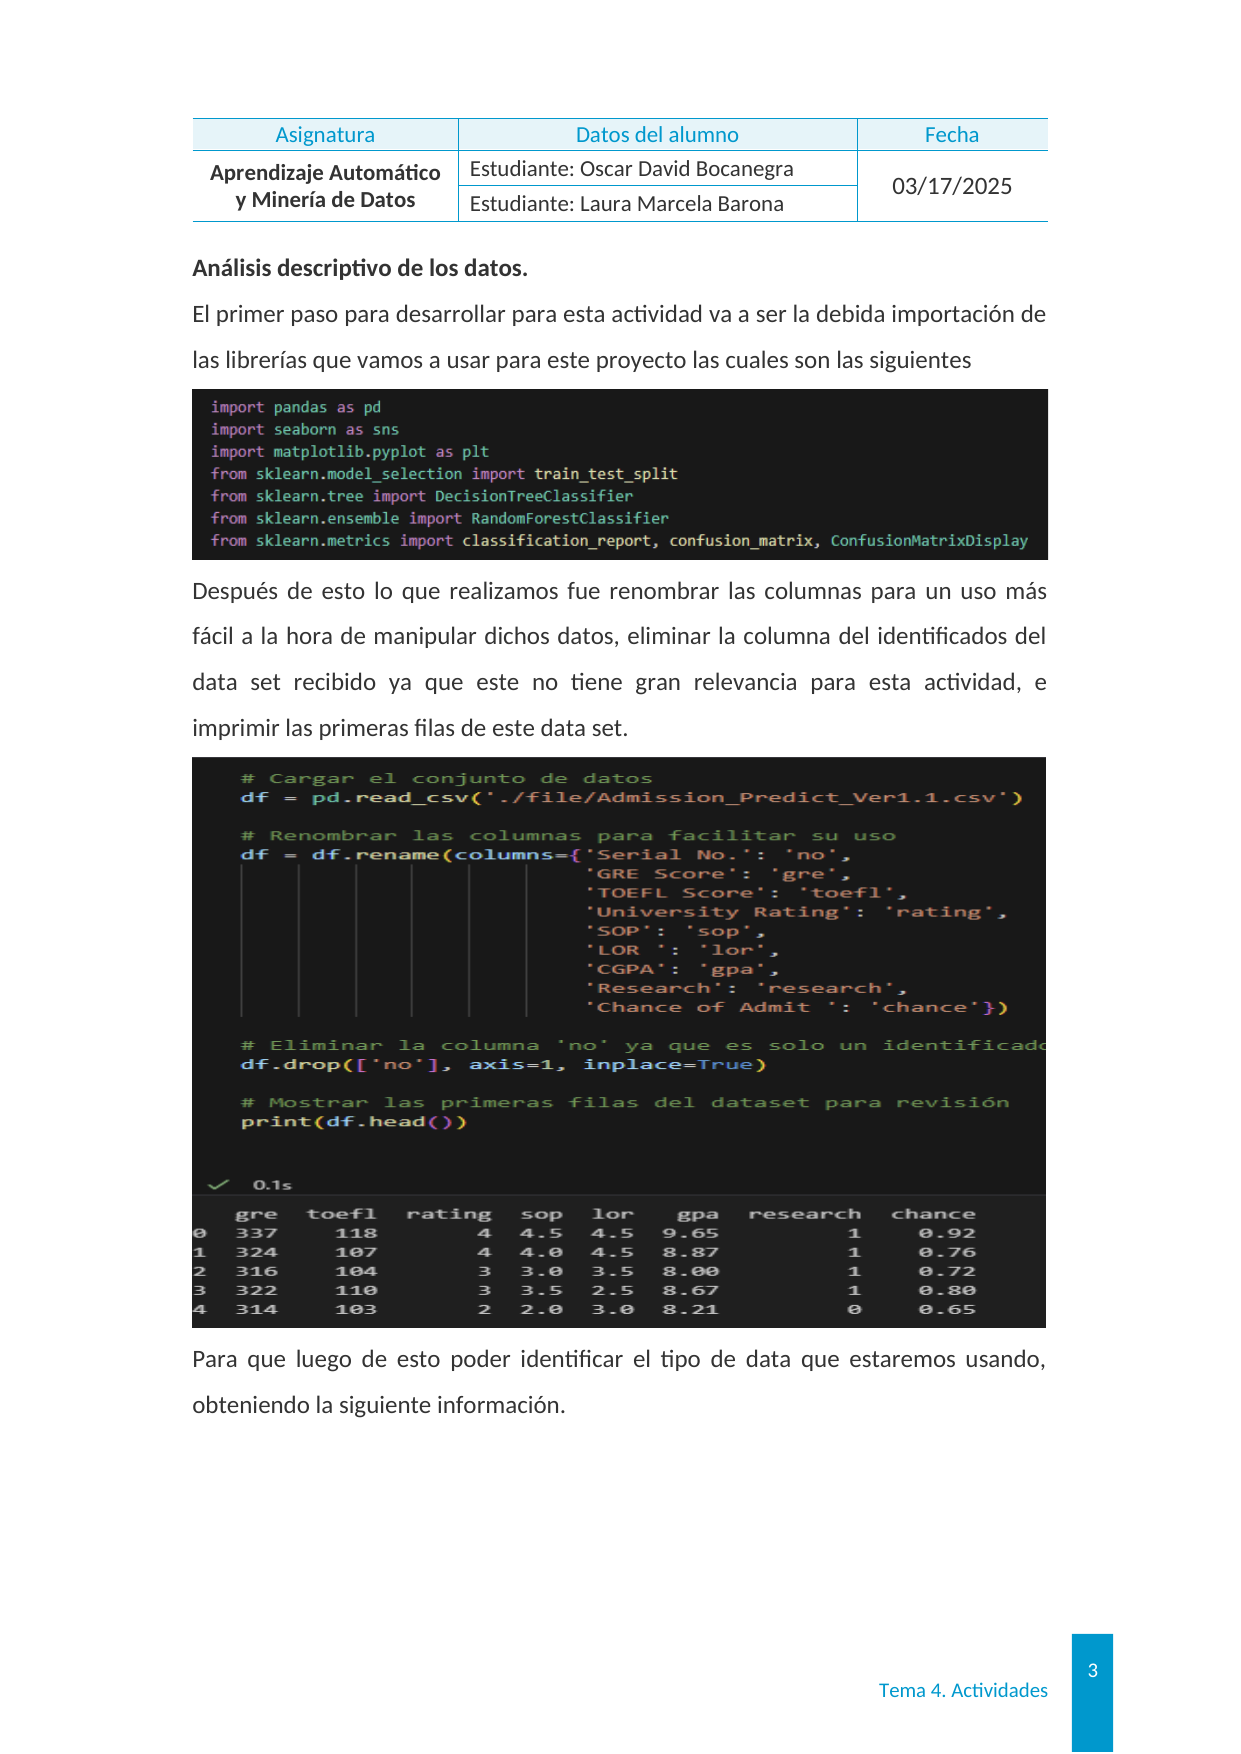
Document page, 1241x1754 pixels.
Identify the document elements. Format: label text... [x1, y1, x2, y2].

picture [192, 757, 1046, 1328]
text Para que luego de esto poder identificar el tipo de data que estaremos usando, obteniendo la siguiente información. [192, 1343, 1048, 1419]
text Después de esto lo que realizamos fue renombrar las columnas para un uso más fácil a la hora de manipular dichos datos, eliminar la columna del identificados del data set recibido ya que este no tiene gran relevancia para esta actividad, e imprimir las primeras filas de este data set. [192, 575, 1048, 742]
text Análisis descriptivo de los datos. [192, 252, 1048, 283]
picture [192, 389, 1049, 560]
text El primer paso para desarrollar para esta actividad va a ser la debida importación de las librerías que vamos a usar para este proyecto las cuales son las siguientes [192, 298, 1048, 374]
